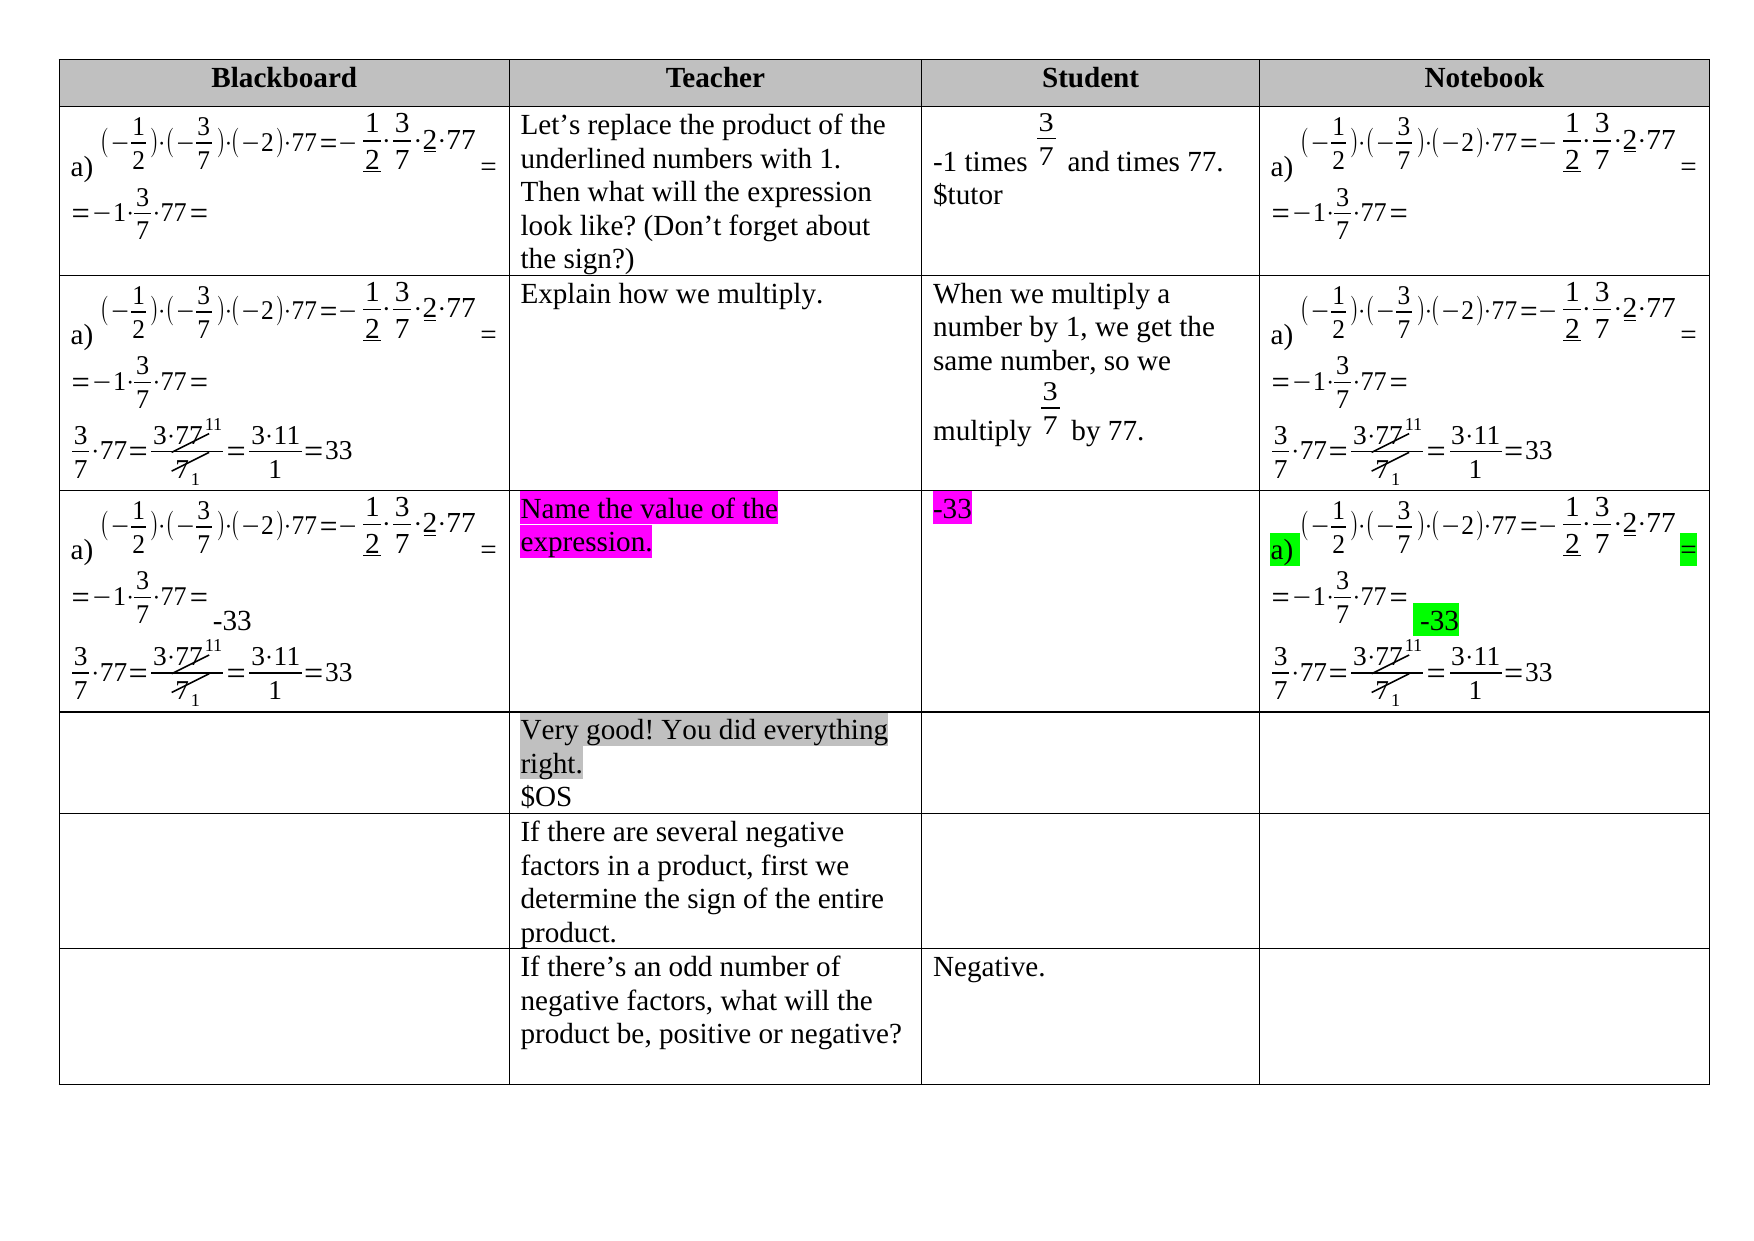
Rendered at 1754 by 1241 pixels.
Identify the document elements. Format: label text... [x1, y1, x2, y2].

table_cell When we multiply a number by 1, we get the same number, so we multiply by 77. [922, 276, 1259, 490]
table_cell If there’s an odd number of negative factors, what will the product be, positive or negative? [510, 949, 921, 1083]
table_cell [922, 713, 1259, 813]
table_cell [60, 814, 509, 948]
table_cell [922, 814, 1259, 948]
table_cell а) = [60, 107, 509, 275]
table_header Student [922, 60, 1259, 106]
table_cell If there are several negative factors in a product, first we determine the sign of the entire product. [510, 814, 921, 948]
table_cell [1260, 713, 1709, 813]
table_cell [1260, 814, 1709, 948]
table_cell -1 times and times 77. $tutor [922, 107, 1259, 275]
table_cell а) = [1260, 276, 1709, 490]
table_header Blackboard [60, 60, 509, 106]
table_cell [60, 949, 509, 1083]
table_header Notebook [1260, 60, 1709, 106]
table_cell Explain how we multiply. [510, 276, 921, 490]
table_cell Negative. [922, 949, 1259, 1083]
table_cell Very good! You did everything right. $OS [510, 713, 921, 813]
table_cell Let’s replace the product of the underlined numbers with 1. Then what will the expression look like? (Don’t forget about the sign?) [510, 107, 921, 275]
table_header Teacher [510, 60, 921, 106]
table_cell [60, 713, 509, 813]
table_cell а) = -33 [60, 491, 509, 711]
table_cell а) = -33 [1260, 491, 1709, 711]
table_cell -33 [922, 491, 1259, 711]
table_cell а) = [60, 276, 509, 490]
table_cell Name the value of the expression. [510, 491, 921, 711]
table_cell [1260, 949, 1709, 1083]
table_cell а) = [1260, 107, 1709, 275]
